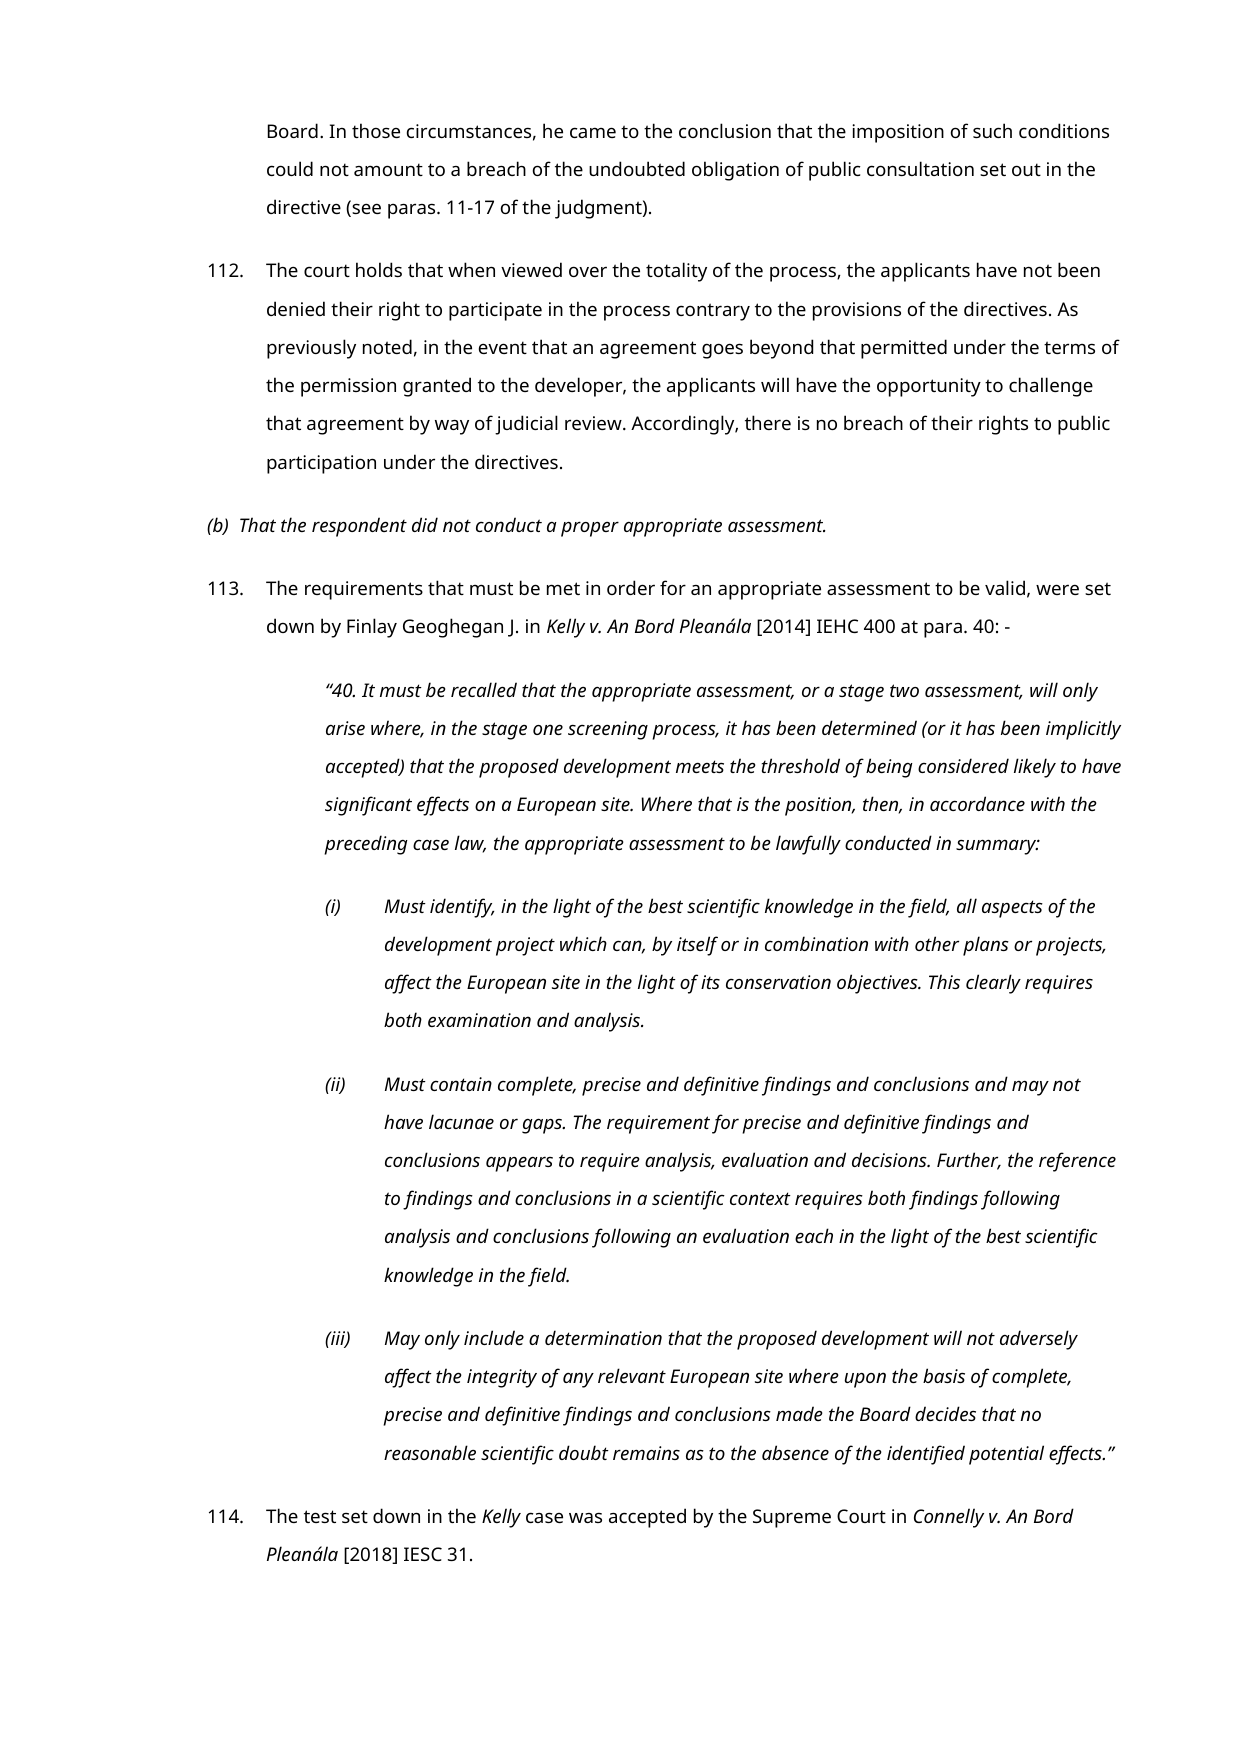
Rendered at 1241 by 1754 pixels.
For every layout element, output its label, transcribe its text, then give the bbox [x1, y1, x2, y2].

text (i) Must identify, in the light of the best scientific knowledge in the field, all aspects of the development project which can, by itself or in combination with other plans or projects, affect the European site in the light of its conservation objectives. This clearly requires both examination and analysis. [325, 893, 1122, 1033]
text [207, 118, 1122, 220]
text (iii) May only include a determination that the proposed development will not adversely affect the integrity of any relevant European site where upon the basis of complete, precise and definitive findings and conclusions made the Board decides that no reasonable scientific doubt remains as to the absence of the identified potential effects.” [325, 1325, 1122, 1466]
text 113. The requirements that must be met in order for an appropriate assessment to be valid, were set down by Finlay Geoghegan J. in Kelly v. An Bord Pleanála [2014] IEHC 400 at para. 40: - [207, 575, 1122, 639]
text “40. It must be recalled that the appropriate assessment, or a stage two assessment, will only arise where, in the stage one screening process, it has been determined (or it has been implicitly accepted) that the proposed development meets the threshold of being considered likely to have significant effects on a European site. Where that is the position, then, in accordance with the preceding case law, the appropriate assessment to be lawfully conducted in summary: [266, 677, 1122, 855]
text 114. The test set down in the Kelly case was accepted by the Supreme Court in Connelly v. An Bord Pleanála [2018] IESC 31. [207, 1503, 1122, 1567]
text 112. The court holds that when viewed over the totality of the process, the applicants have not been denied their right to participate in the process contrary to the provisions of the directives. As previously noted, in the event that an agreement goes beyond that permitted under the terms of the permission granted to the developer, the applicants will have the opportunity to challenge that agreement by way of judicial review. Accordingly, there is no breach of their rights to public participation under the directives. [207, 258, 1122, 474]
text (b) That the respondent did not conduct a proper appropriate assessment. [207, 512, 1122, 538]
text (ii) Must contain complete, precise and definitive findings and conclusions and may not have lacunae or gaps. The requirement for precise and definitive findings and conclusions appears to require analysis, evaluation and decisions. Further, the reference to findings and conclusions in a scientific context requires both findings following analysis and conclusions following an evaluation each in the light of the best scientific knowledge in the field. [325, 1071, 1122, 1288]
